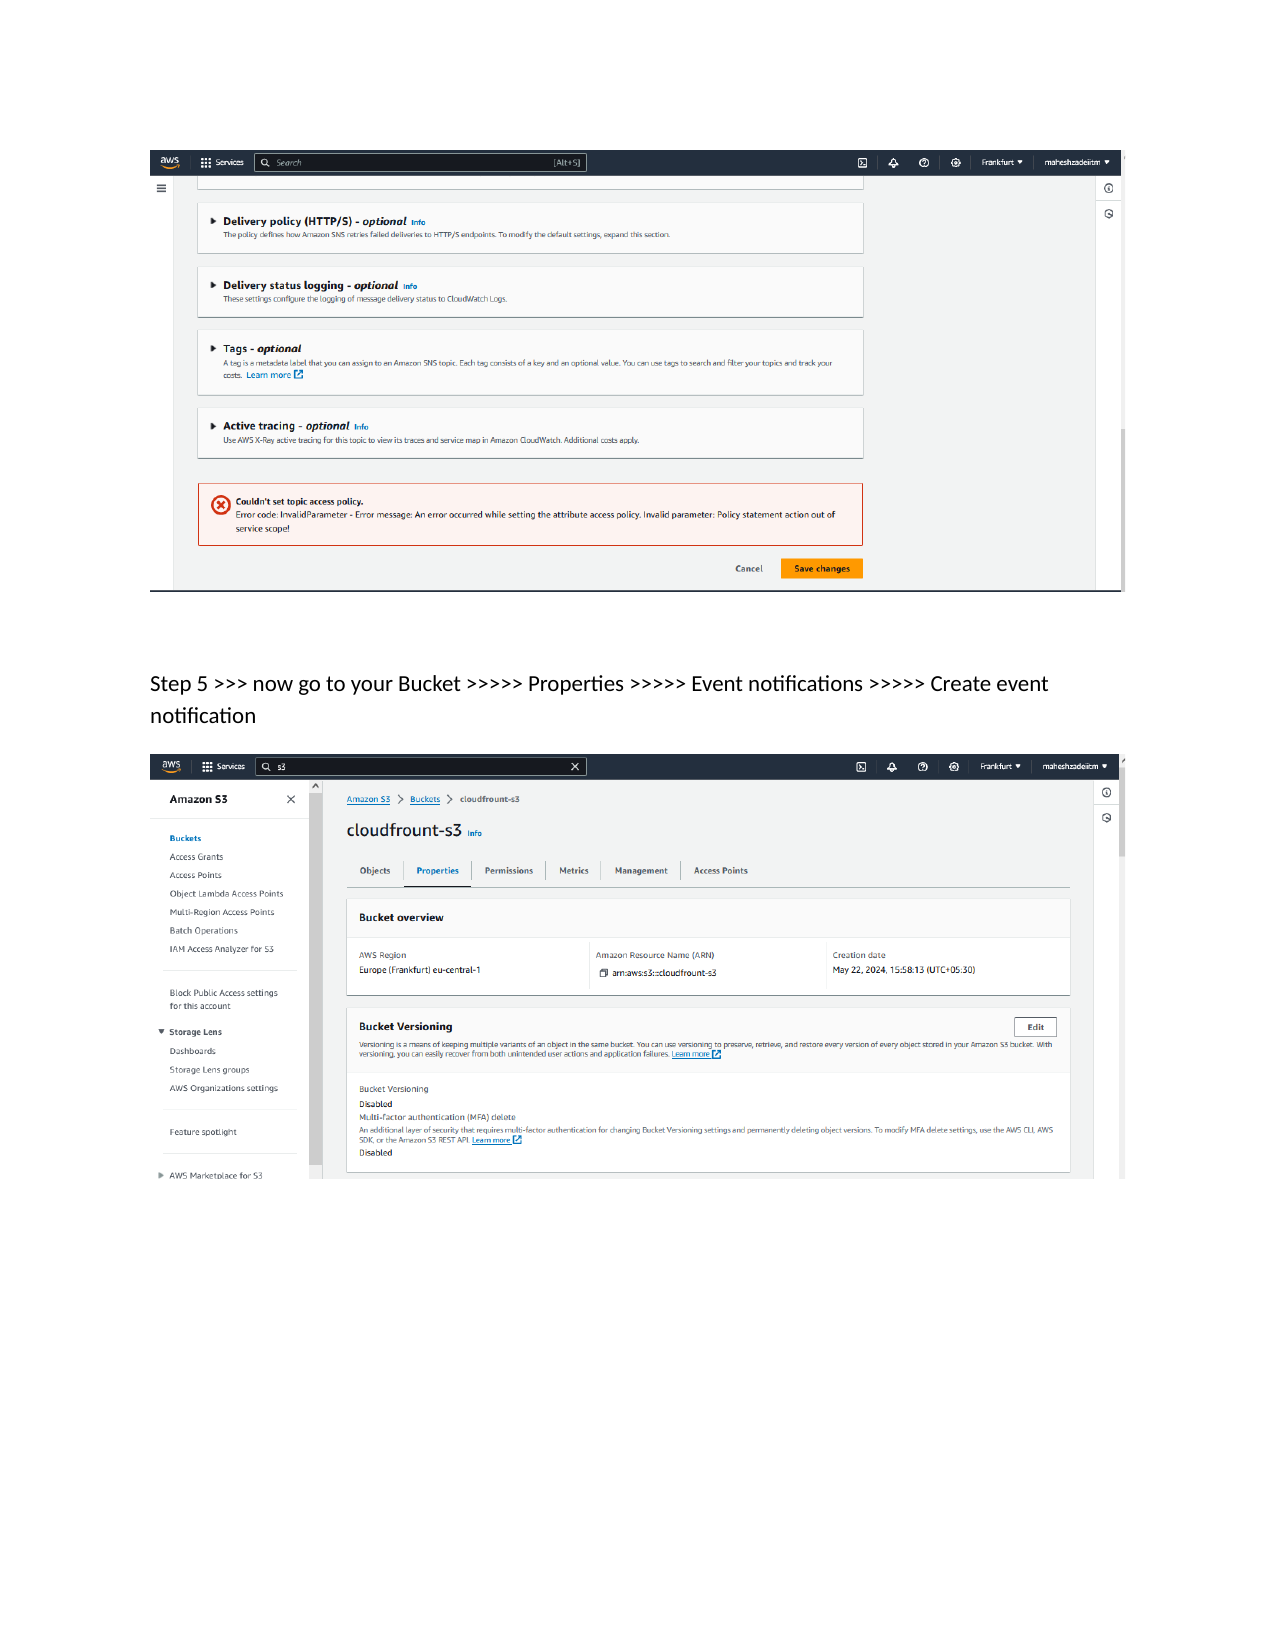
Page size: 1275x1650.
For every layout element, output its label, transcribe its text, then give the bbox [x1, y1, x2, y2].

picture [150, 754, 1125, 1179]
text Step 5 >>> now go to your Bucket >>>>> Properties >>>>> Event notifications >>>>> Create event notification [150, 669, 1125, 729]
picture [150, 150, 1125, 592]
